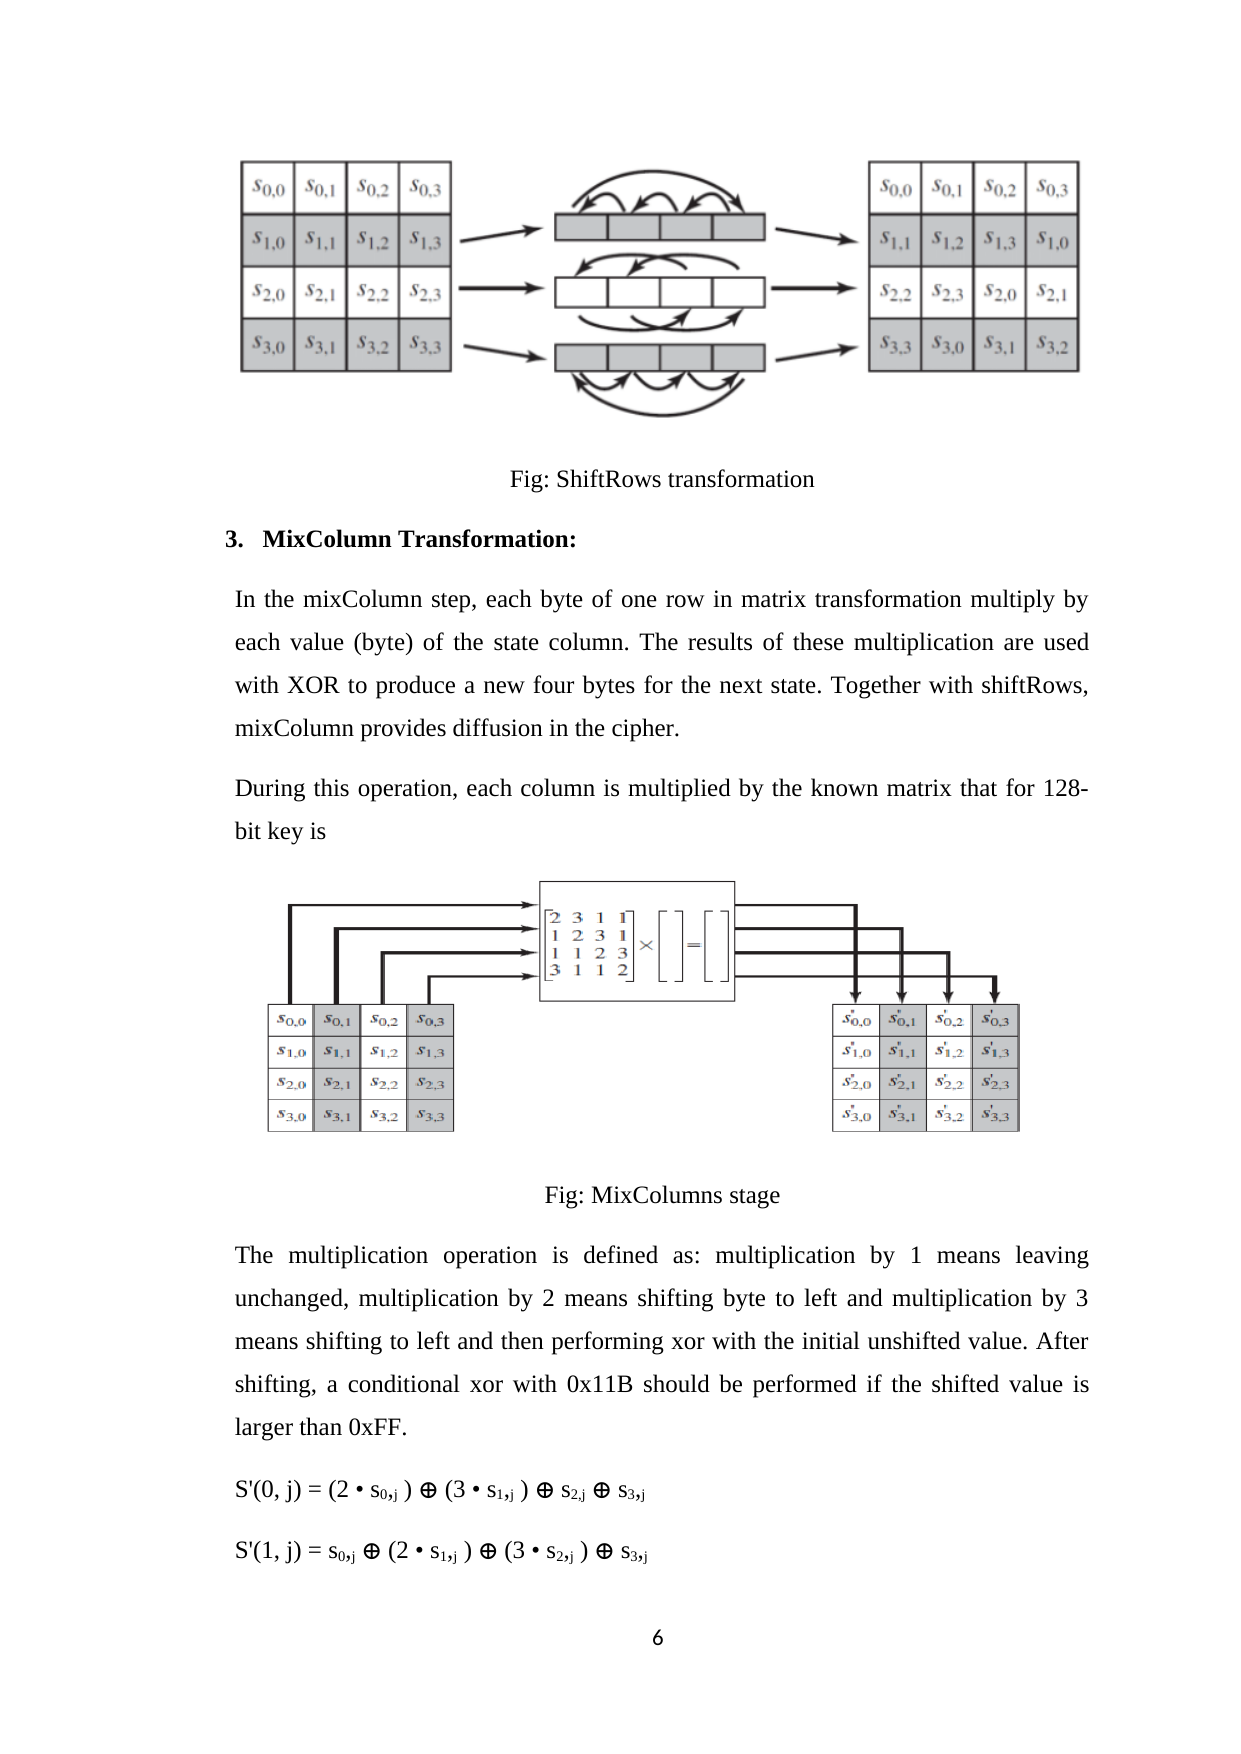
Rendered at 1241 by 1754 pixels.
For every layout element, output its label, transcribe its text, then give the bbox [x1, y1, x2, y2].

text The multiplication operation is defined as: multiplication by 1 means leaving unchanged, multiplication by 2 means shifting byte to left and multiplication by 3 means shifting to left and then performing xor with the initial unshifted value. After shifting, a conditional xor with 0x11B should be performed if the shifted value is larger than 0xFF. [234, 1240, 1090, 1441]
text Fig: MixColumns stage [234, 1180, 1090, 1209]
text In the mixColumn step, each byte of one row in matrix transformation multiply by each value (byte) of the state column. The results of these multiplication are used with XOR to produce a new four bytes for the next state. Together with shiftRows, mixColumn provides diffusion in the cipher. [234, 584, 1090, 742]
text Fig: ShiftRows transformation [234, 464, 1090, 493]
picture [234, 876, 1043, 1150]
text S'(0, j) = (2 • s0,j ) ⊕ (3 • s1,j ) ⊕ s2,j ⊕ s3,j [234, 1472, 1090, 1502]
list MixColumn Transformation: [225, 524, 1090, 553]
picture [234, 150, 1100, 434]
text S'(1, j) = s0,j ⊕ (2 • s1,j ) ⊕ (3 • s2,j ) ⊕ s3,j [234, 1534, 1090, 1564]
text During this operation, each column is multiplied by the known matrix that for 128-bit key is [234, 773, 1090, 845]
